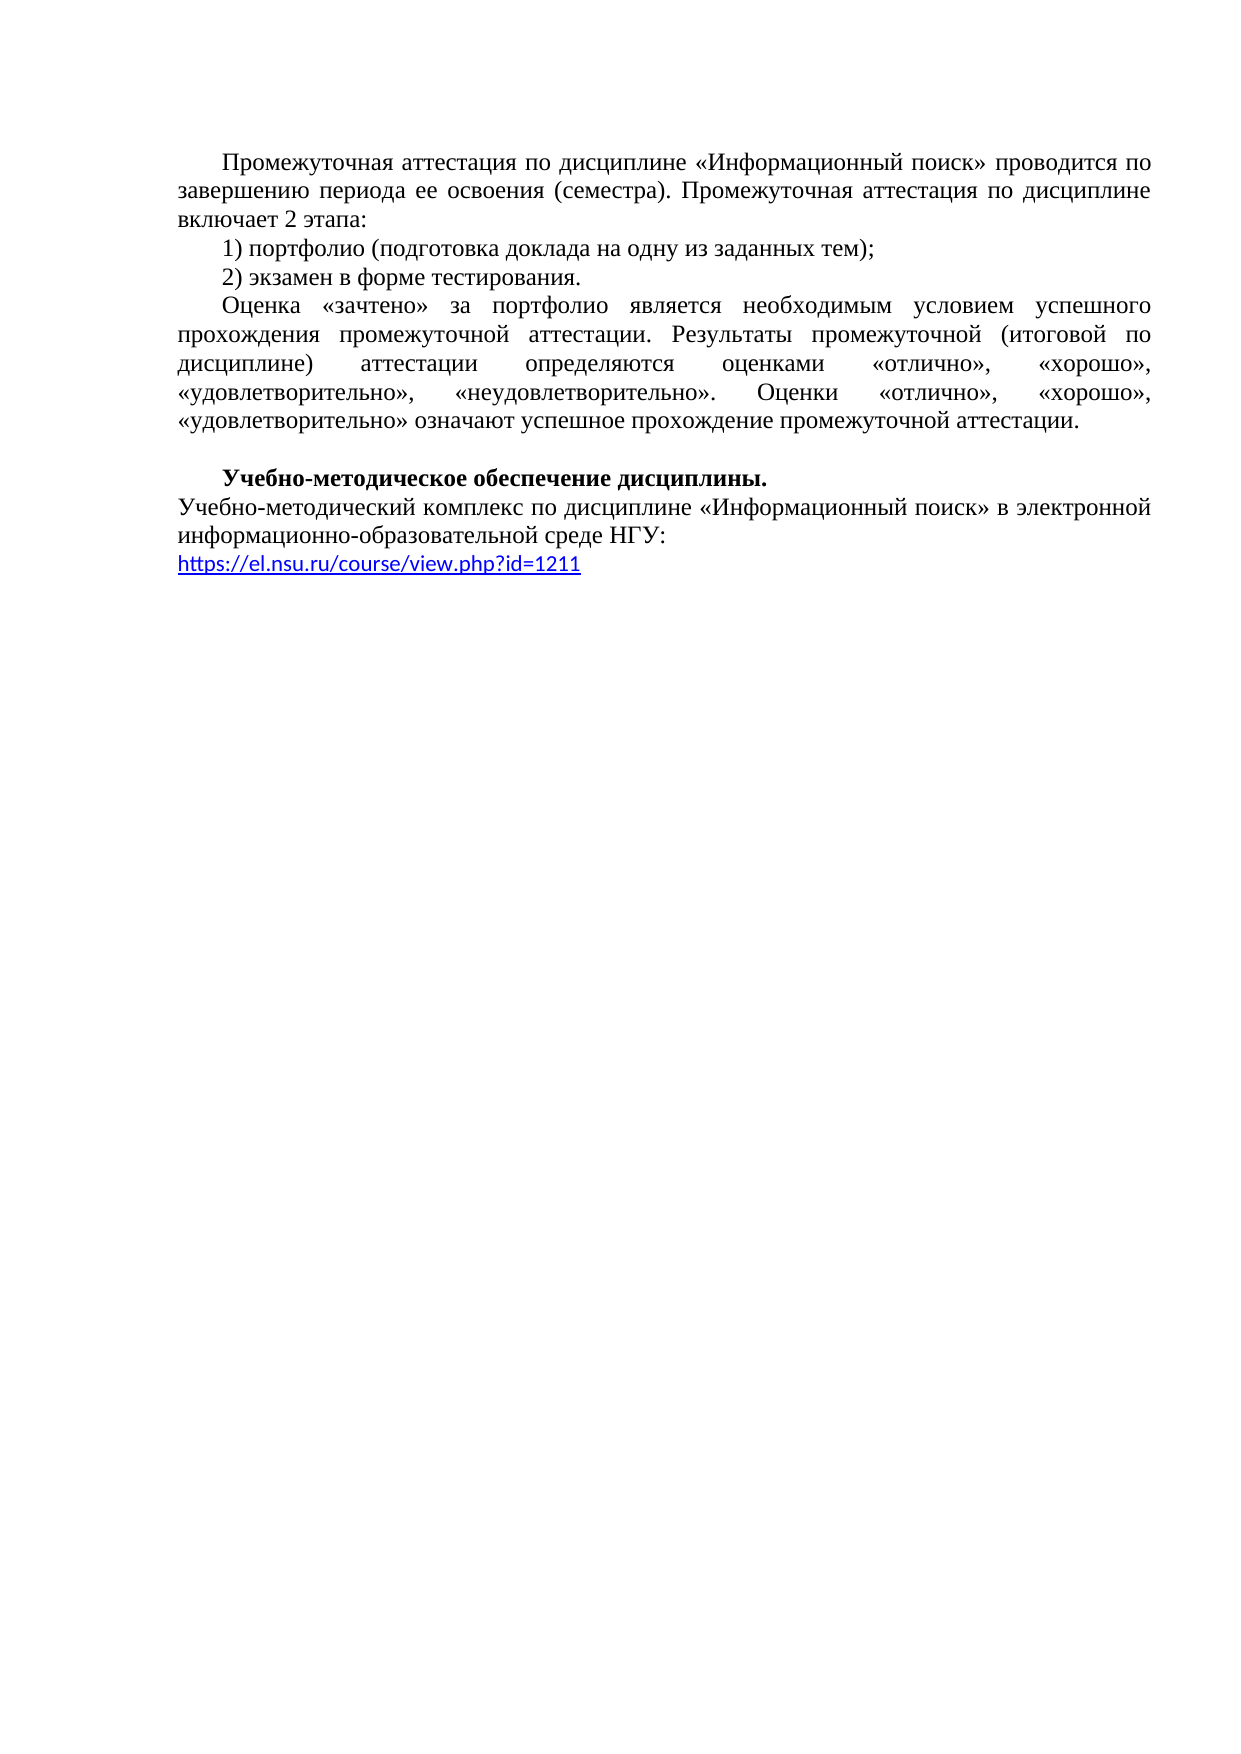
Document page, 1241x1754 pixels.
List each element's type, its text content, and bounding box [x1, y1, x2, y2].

text 1) портфолио (подготовка доклада на одну из заданных тем); [177, 233, 1152, 262]
text https://el.nsu.ru/course/view.php?id=1211 [177, 549, 1152, 577]
text Промежуточная аттестация по дисциплине «Информационный поиск» проводится по завершению периода ее освоения (семестра). Промежуточная аттестация по дисциплине включает 2 этапа: [177, 147, 1152, 233]
text Учебно-методическое обеспечение дисциплины. [177, 463, 1152, 492]
text 2) экзамен в форме тестирования. [177, 262, 1152, 291]
text Учебно-методический комплекс по дисциплине «Информационный поиск» в электронной информационно-образовательной среде НГУ: [177, 492, 1152, 549]
text Оценка «зачтено» за портфолио является необходимым условием успешного прохождения промежуточной аттестации. Результаты промежуточной (итоговой по дисциплине) аттестации определяются оценками «отлично», «хорошо», «удовлетворительно», «неудовлетворительно». Оценки «отлично», «хорошо», «удовлетворительно» означают успешное прохождение промежуточной аттестации. [177, 291, 1152, 434]
